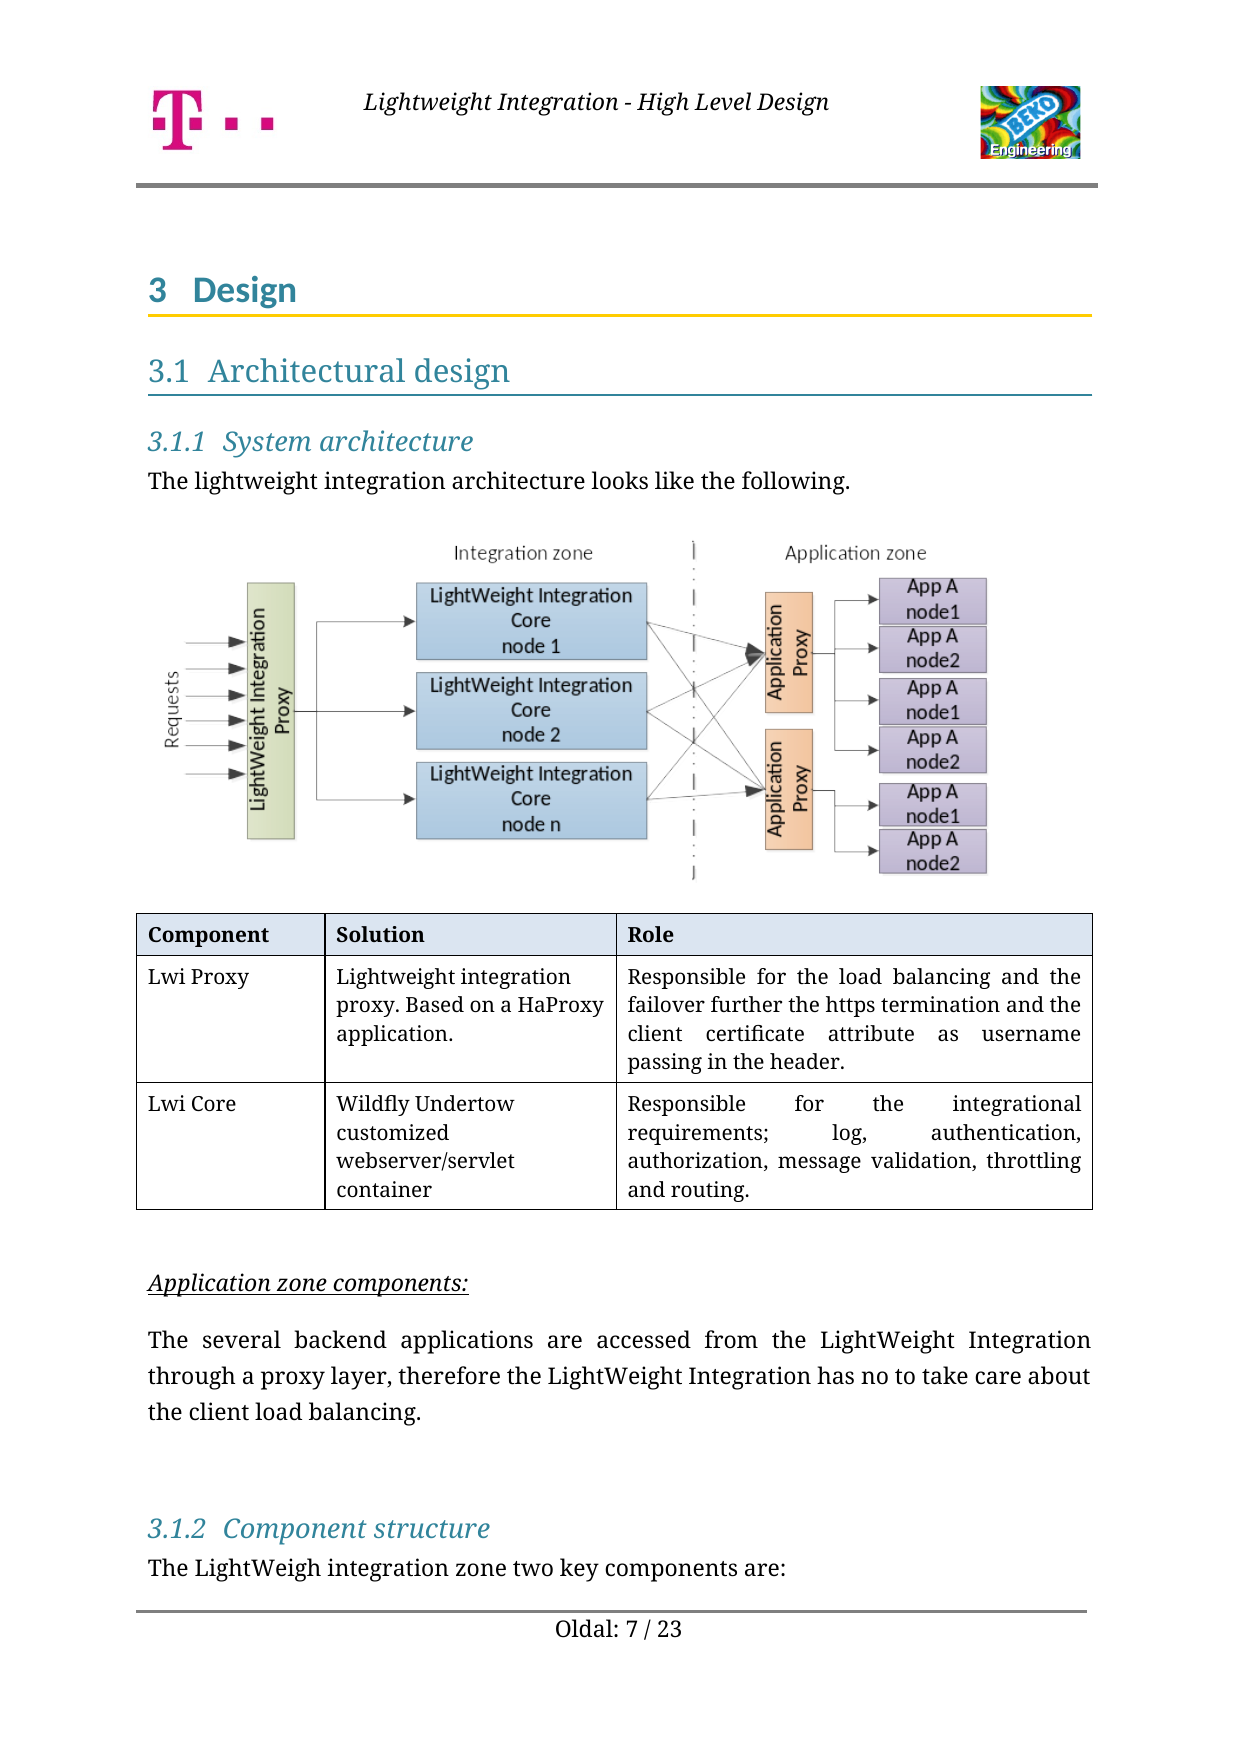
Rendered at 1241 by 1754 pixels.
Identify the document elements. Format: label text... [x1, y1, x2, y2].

picture [147, 86, 278, 154]
text The lightweight integration architecture looks like the following. [148, 465, 1092, 496]
picture [980, 86, 1081, 159]
subtitle Architectural design [148, 349, 1092, 394]
table_header Solution [326, 914, 616, 955]
table_cell Lwi Proxy [137, 956, 324, 1082]
table_header Role [617, 914, 1092, 955]
table_header Component [137, 914, 324, 955]
subtitle Component structure [148, 1509, 1092, 1546]
table_cell Responsible for the integrational requirements; log, authentication, authorization, message validation, throttling and routing. [617, 1083, 1092, 1209]
table_cell Responsible for the load balancing and the failover further the https termination and the client certificate attribute as username passing in the header. [617, 956, 1092, 1082]
table_cell Lwi Core [137, 1083, 324, 1209]
subtitle Design [148, 266, 1092, 314]
text Application zone components: [148, 1267, 1092, 1298]
table_cell Lightweight integration proxy. Based on a HaProxy application. [326, 956, 616, 1082]
text The LightWeigh integration zone two key components are: [148, 1552, 1092, 1583]
subtitle System architecture [148, 423, 1092, 459]
text The several backend applications are accessed from the LightWeight Integration through a proxy layer, therefore the LightWeight Integration has no to take care about the client load balancing. [148, 1324, 1092, 1427]
table_cell Wildfly Undertow customized webserver/servlet container [326, 1083, 616, 1209]
